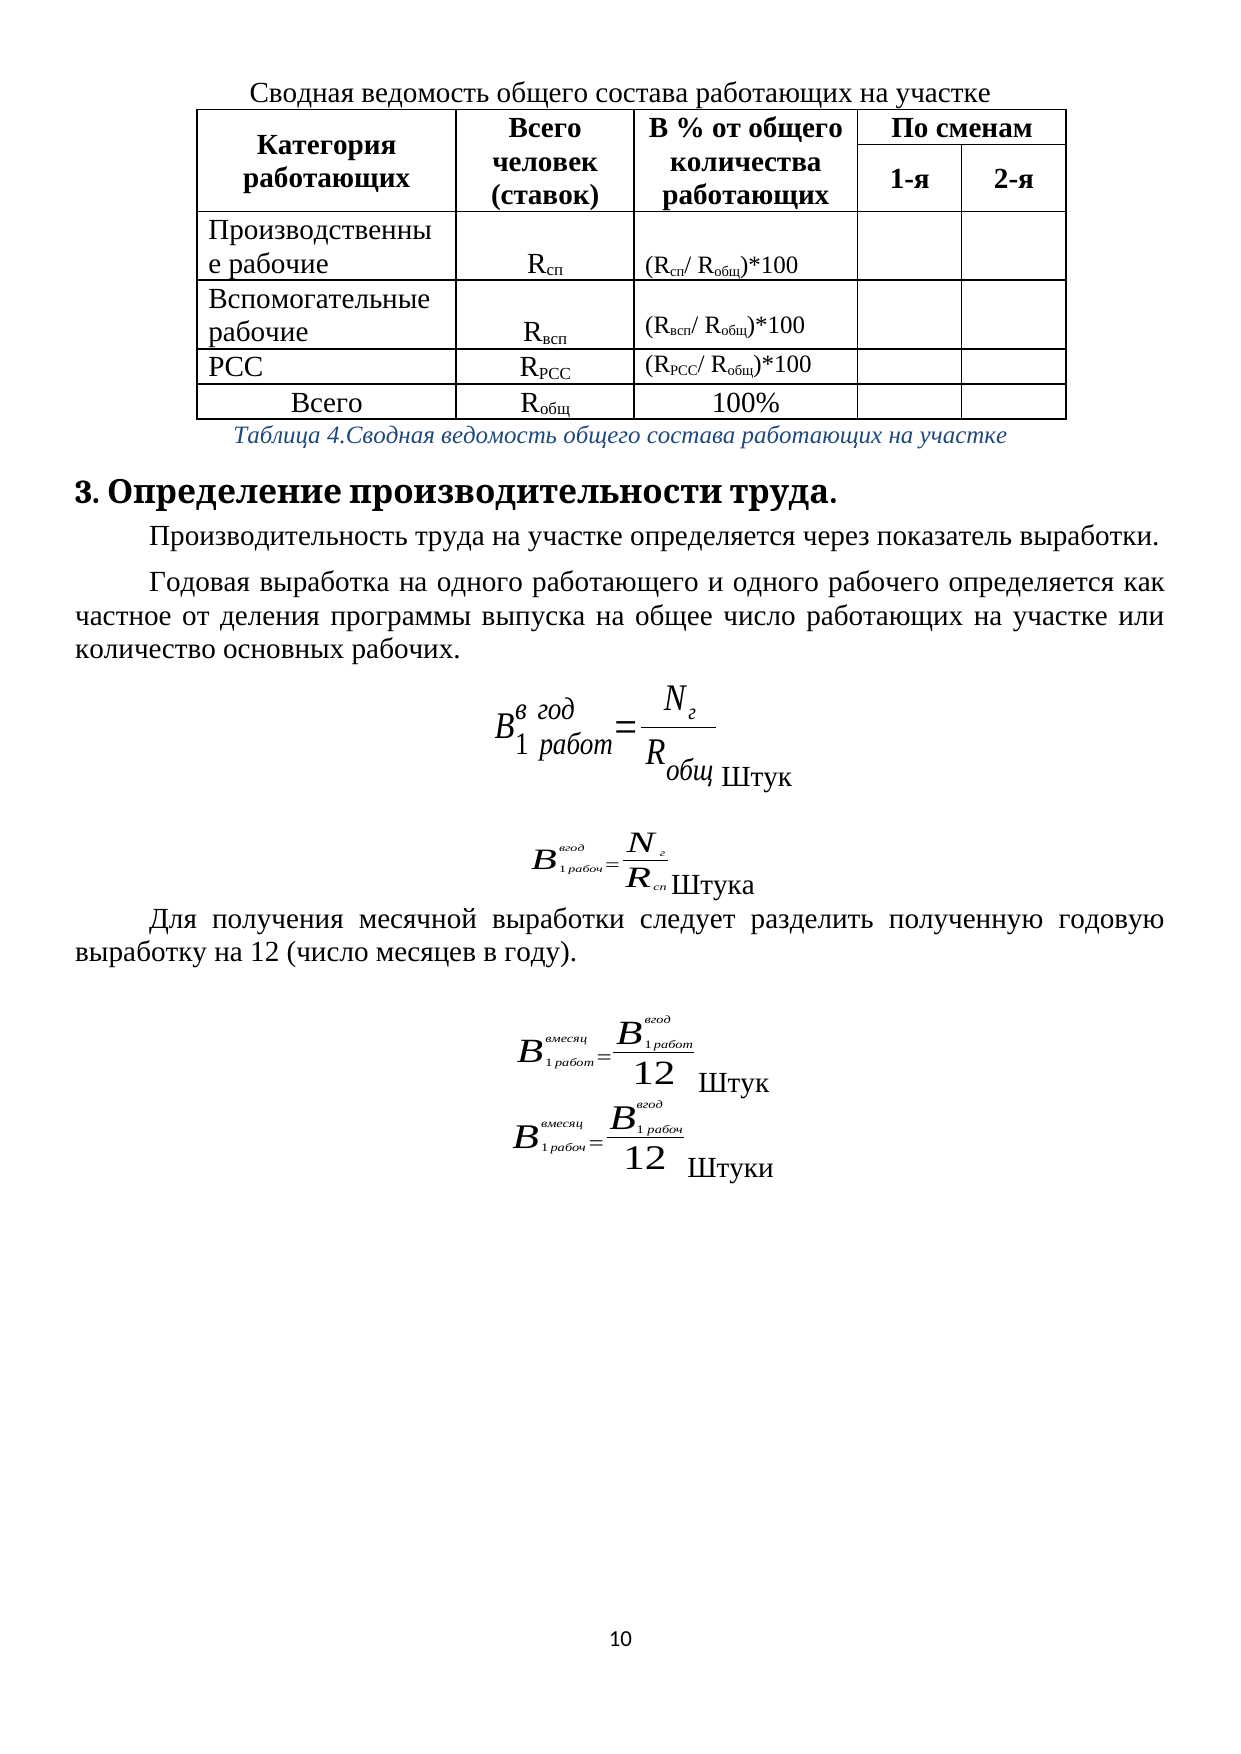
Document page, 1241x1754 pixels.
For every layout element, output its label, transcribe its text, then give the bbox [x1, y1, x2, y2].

table_cell Rобщ [457, 385, 633, 418]
text Штук [75, 1014, 1165, 1098]
table_cell 2-я [962, 145, 1065, 211]
table_cell [962, 212, 1065, 279]
table_cell (RРСС/ Rобщ)*100 [635, 350, 857, 383]
text Таблица 4.Сводная ведомость общего состава работающих на участке [75, 420, 1165, 448]
table_cell РСС [198, 350, 455, 383]
table_header В % от общего количества работающих [635, 110, 857, 211]
table_cell [858, 281, 961, 348]
table_cell [858, 385, 961, 418]
text Сводная ведомость общего состава работающих на участке [75, 75, 1165, 108]
table_cell Вспомогательные рабочие [198, 281, 455, 348]
table_cell [962, 281, 1065, 348]
text Штука [75, 827, 1165, 901]
table_header По сменам [858, 110, 1065, 144]
table_cell [858, 350, 961, 383]
text Штуки [75, 1098, 1165, 1184]
text Штук [75, 677, 1165, 793]
table_cell Производственные рабочие [198, 212, 455, 279]
text Для получения месячной выработки следует разделить полученную годовую выработку на 12 (число месяцев в году). [75, 901, 1165, 968]
table_cell Rвсп [457, 281, 633, 348]
table_cell [858, 212, 961, 279]
table_header Всего человек (ставок) [457, 110, 633, 211]
table_cell Rсп [457, 212, 633, 279]
table_cell (Rвсп/ Rобщ)*100 [635, 281, 857, 348]
text Годовая выработка на одного работающего и одного рабочего определяется как частное от деления программы выпуска на общее число работающих на участке или количество основных рабочих. [75, 564, 1165, 665]
table_cell [962, 350, 1065, 383]
subtitle 3. Определение производительности труда. [75, 473, 1165, 512]
table_cell 100% [635, 385, 857, 418]
table_cell Всего [198, 385, 455, 418]
table_cell (Rсп/ Rобщ)*100 [635, 212, 857, 279]
text Производительность труда на участке определяется через показатель выработки. [75, 518, 1165, 552]
table_cell [962, 385, 1065, 418]
table_header Категория работающих [198, 110, 455, 211]
table_cell 1-я [858, 145, 961, 211]
table_cell RРСС [457, 350, 633, 383]
